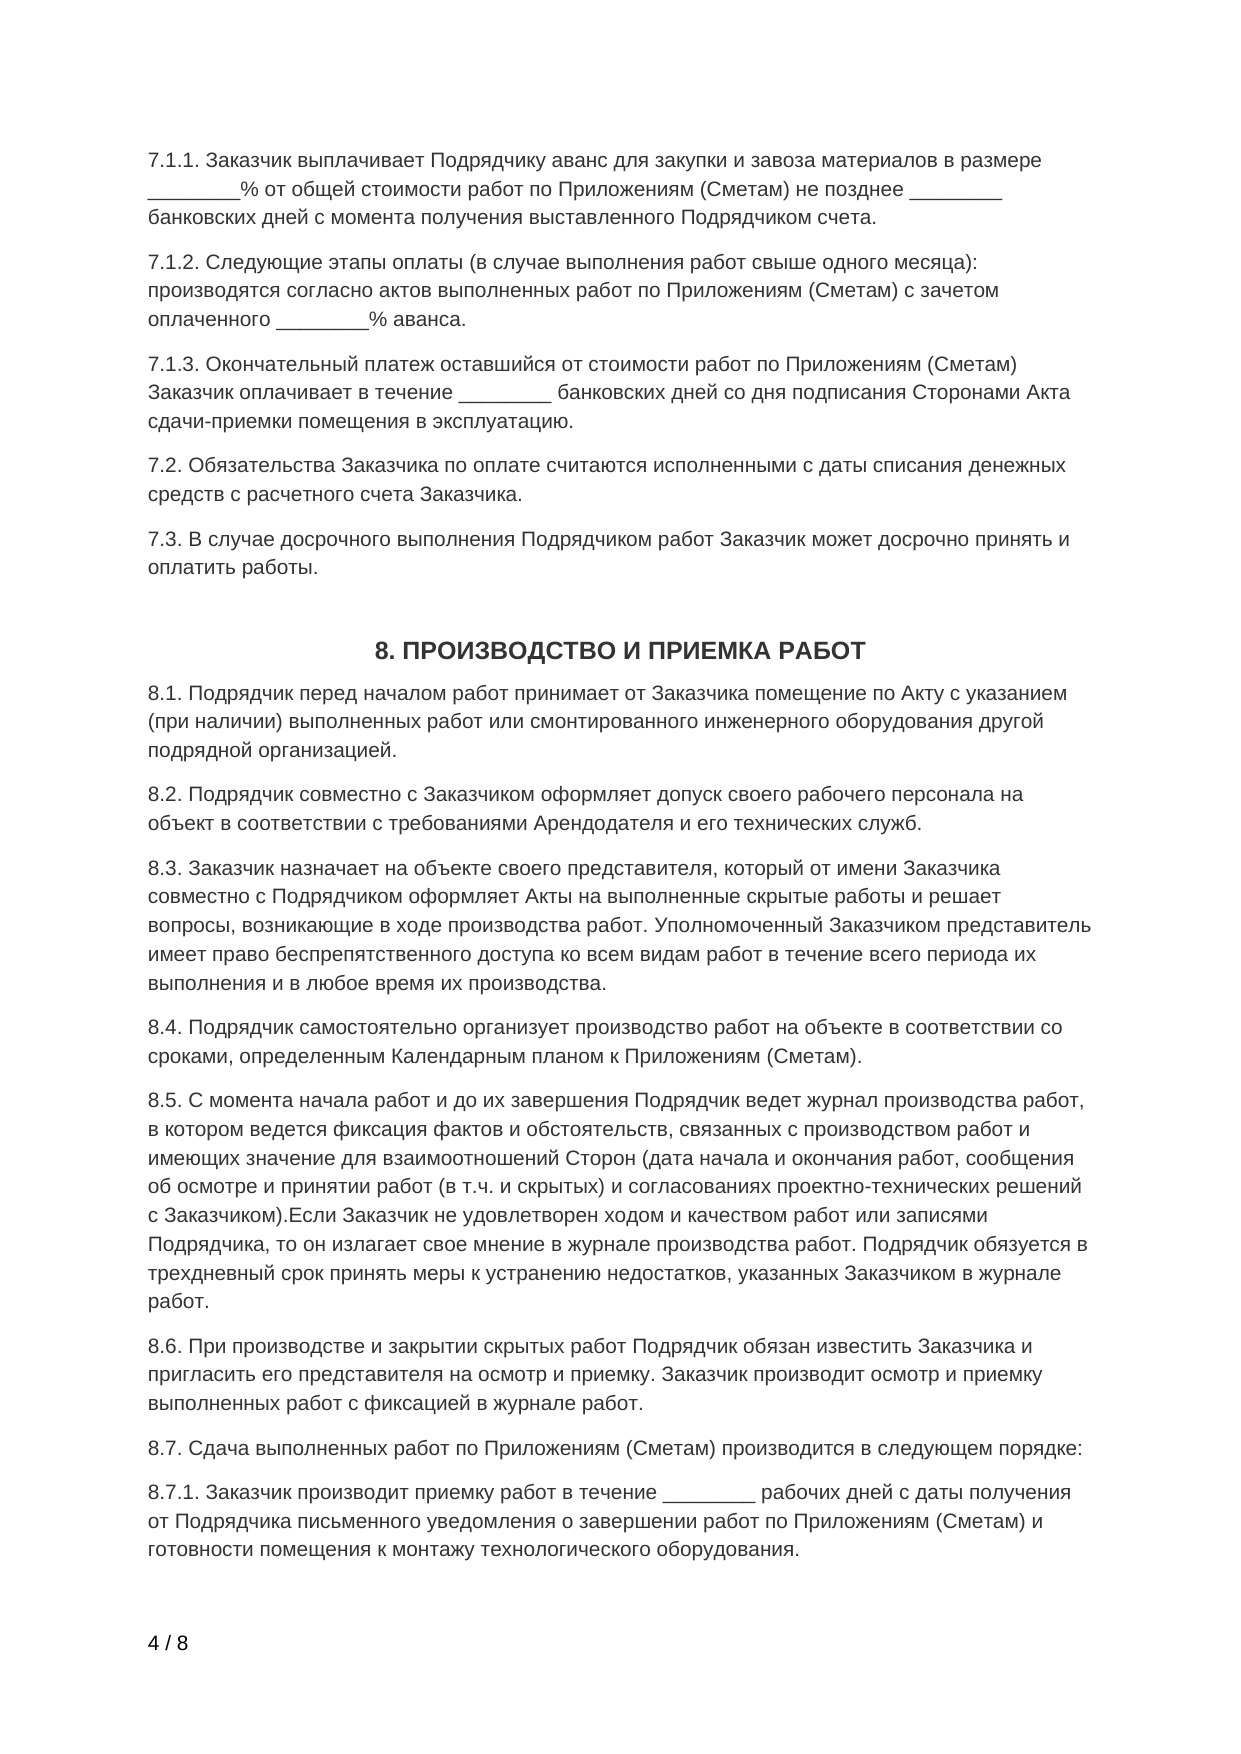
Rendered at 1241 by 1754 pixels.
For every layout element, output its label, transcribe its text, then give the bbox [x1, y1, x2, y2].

text 7.1.3. Окончательный платеж оставшийся от стоимости работ по Приложениям (Сметам) Заказчик оплачивает в течение ________ банковских дней со дня подписания Сторонами Акта сдачи-приемки помещения в эксплуатацию. [148, 351, 1092, 433]
text 8.2. Подрядчик совместно с Заказчиком оформляет допуск своего рабочего персонала на объект в соответствии с требованиями Арендодателя и его технических служб. [148, 782, 1092, 835]
text 8.3. Заказчик назначает на объекте своего представителя, который от имени Заказчика совместно с Подрядчиком оформляет Акты на выполненные скрытые работы и решает вопросы, возникающие в ходе производства работ. Уполномоченный Заказчиком представитель имеет право беспрепятственного доступа ко всем видам работ в течение всего периода их выполнения и в любое время их производства. [148, 855, 1092, 994]
text 7.1.1. Заказчик выплачивает Подрядчику аванс для закупки и завоза материалов в размере ________% от общей стоимости работ по Приложениям (Сметам) не позднее ________ банковских дней с момента получения выставленного Подрядчиком счета. [148, 148, 1092, 229]
text 7.3. В случае досрочного выполнения Подрядчиком работ Заказчик может досрочно принять и оплатить работы. [148, 526, 1092, 579]
text 7.1.2. Следующие этапы оплаты (в случае выполнения работ свыше одного месяца): производятся согласно актов выполненных работ по Приложениям (Сметам) с зачетом оплаченного ________% аванса. [148, 249, 1092, 331]
text 8. ПРОИЗВОДСТВО И ПРИЕМКА РАБОТ [148, 636, 1092, 665]
text 8.7.1. Заказчик производит приемку работ в течение ________ рабочих дней с даты получения от Подрядчика письменного уведомления о завершении работ по Приложениям (Сметам) и готовности помещения к монтажу технологического оборудования. [148, 1480, 1092, 1561]
text 8.5. С момента начала работ и до их завершения Подрядчик ведет журнал производства работ, в котором ведется фиксация фактов и обстоятельств, связанных с производством работ и имеющих значение для взаимоотношений Сторон (дата начала и окончания работ, сообщения об осмотре и принятии работ (в т.ч. и скрытых) и согласованиях проектно-технических решений с Заказчиком).Если Заказчик не удовлетворен ходом и качеством работ или записями Подрядчика, то он излагает свое мнение в журнале производства работ. Подрядчик обязуется в трехдневный срок принять меры к устранению недостатков, указанных Заказчиком в журнале работ. [148, 1088, 1092, 1313]
text 8.1. Подрядчик перед началом работ принимает от Заказчика помещение по Акту с указанием (при наличии) выполненных работ или смонтированного инженерного оборудования другой подрядной организацией. [148, 680, 1092, 762]
text 8.6. При производстве и закрытии скрытых работ Подрядчик обязан известить Заказчика и пригласить его представителя на осмотр и приемку. Заказчик производит осмотр и приемку выполненных работ с фиксацией в журнале работ. [148, 1333, 1092, 1415]
text 8.7. Сдача выполненных работ по Приложениям (Сметам) производится в следующем порядке: [148, 1435, 1092, 1459]
text 7.2. Обязательства Заказчика по оплате считаются исполненными с даты списания денежных средств с расчетного счета Заказчика. [148, 453, 1092, 506]
text 8.4. Подрядчик самостоятельно организует производство работ на объекте в соответствии со сроками, определенным Календарным планом к Приложениям (Сметам). [148, 1015, 1092, 1067]
